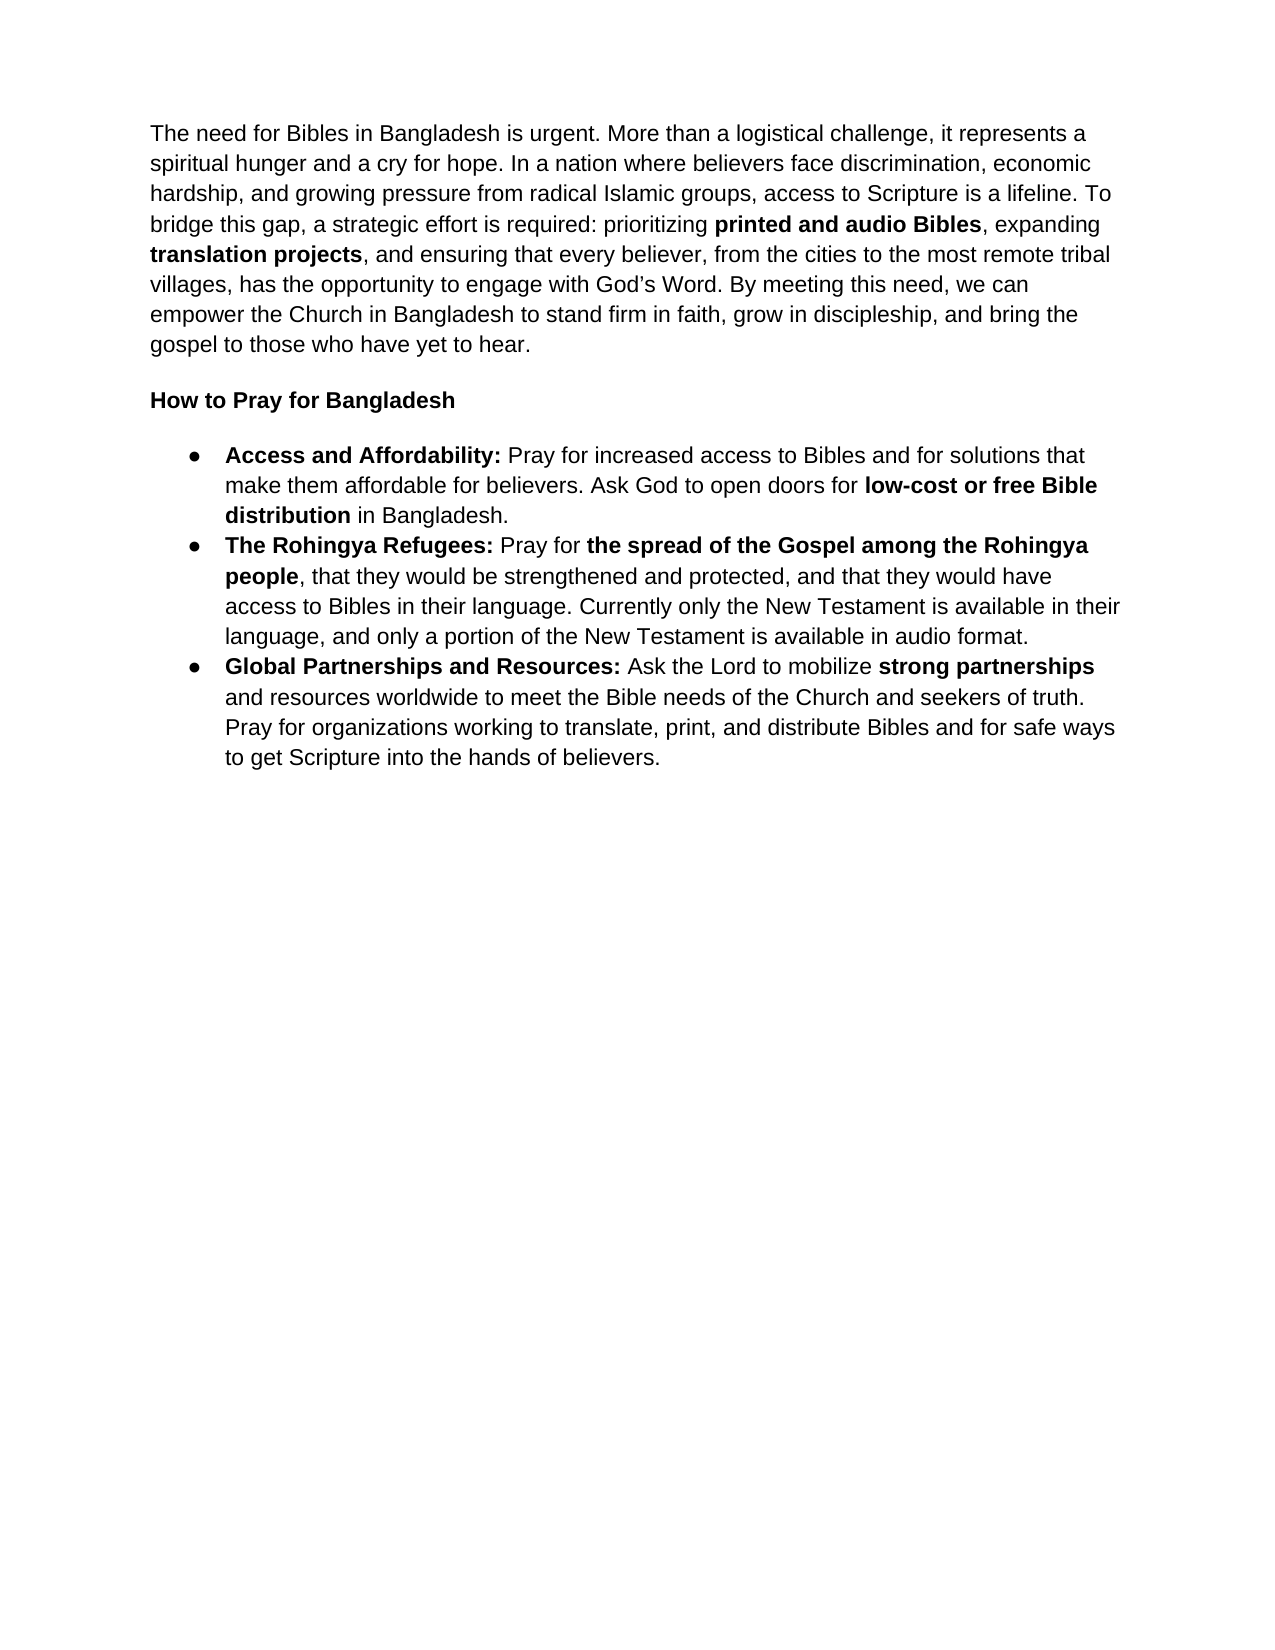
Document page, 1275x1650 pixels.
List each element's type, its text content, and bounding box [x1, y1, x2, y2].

text How to Pray for Bangladesh [150, 387, 1125, 413]
list Global Partnerships and Resources: Ask the Lord to mobilize strong partnerships and resources worldwide to meet the Bible needs of the Church and seekers of truth. Pray for organizations working to translate, print, and distribute Bibles and for safe ways to get Scripture into the hands of believers. [187, 653, 1125, 770]
list The Rohingya Refugees: Pray for the spread of the Gospel among the Rohingya people, that they would be strengthened and protected, and that they would have access to Bibles in their language. Currently only the New Testament is available in their language, and only a portion of the New Testament is available in audio format. [187, 532, 1125, 649]
text The need for Bibles in Bangladesh is urgent. More than a logistical challenge, it represents a spiritual hunger and a cry for hope. In a nation where believers face discrimination, economic hardship, and growing pressure from radical Islamic groups, access to Scripture is a lifeline. To bridge this gap, a strategic effort is required: prioritizing printed and audio Bibles, expanding translation projects, and ensuring that every believer, from the cities to the most remote tribal villages, has the opportunity to engage with God’s Word. By meeting this need, we can empower the Church in Bangladesh to stand firm in faith, grow in discipleship, and bring the gospel to those who have yet to hear. [150, 120, 1125, 358]
list Access and Affordability: Pray for increased access to Bibles and for solutions that make them affordable for believers. Ask God to open doors for low-cost or free Bible distribution in Bangladesh. [187, 442, 1125, 529]
